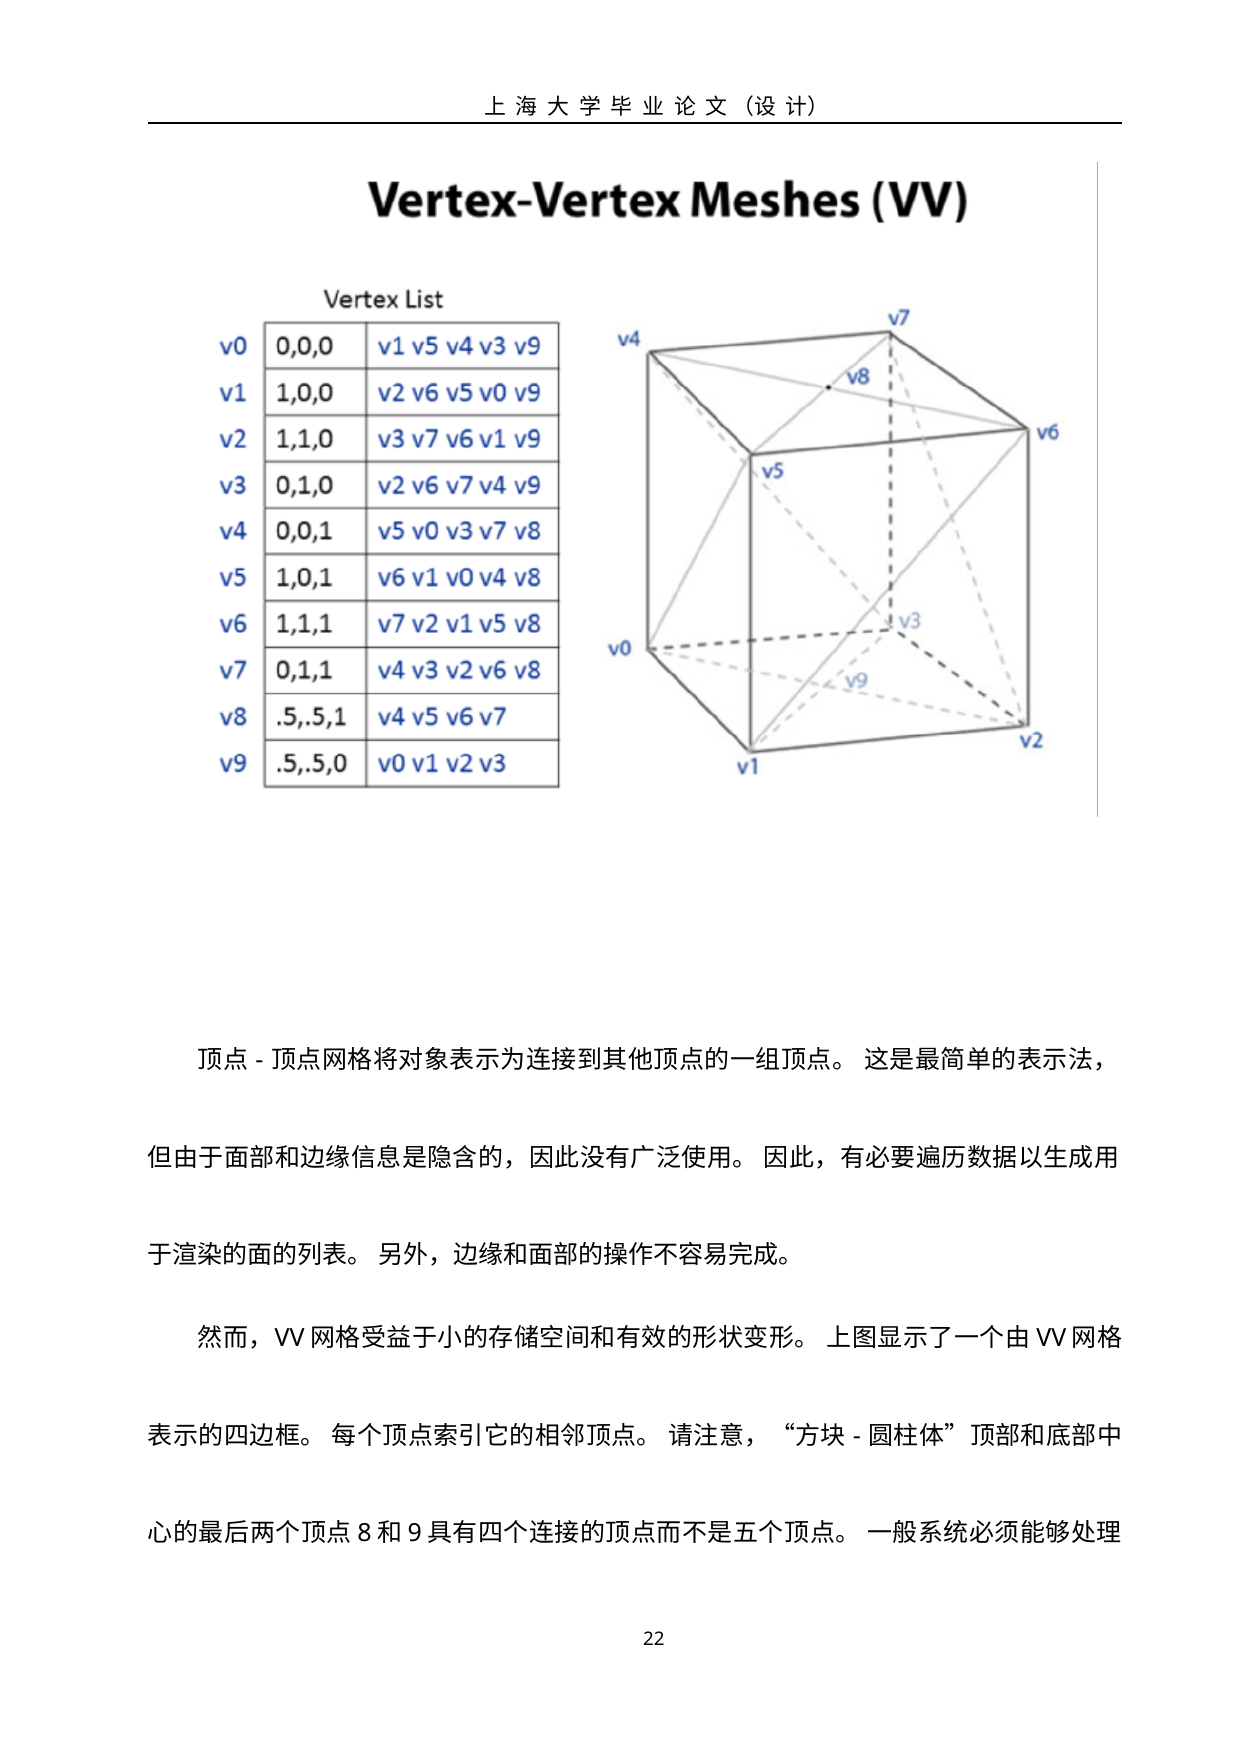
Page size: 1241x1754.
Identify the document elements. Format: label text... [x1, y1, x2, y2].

picture [197, 162, 1098, 817]
text 然而，VV网格受益于小的存储空间和有效的形状变形。 上图显示了一个由VV网格表示的四边框。 每个顶点索引它的相邻顶点。 请注意，“方块 - 圆柱体”顶部和底部中心的最后两个顶点8和9具有四个连接的顶点而不是五个顶点。 一般系统必须能够处理连接到任何给定顶点的任意数量的顶点。 [148, 1303, 1122, 1563]
text 顶点 - 顶点网格将对象表示为连接到其他顶点的一组顶点。 这是最简单的表示法，但由于面部和边缘信息是隐含的，因此没有广泛使用。 因此，有必要遍历数据以生成用于渲染的面的列表。 另外，边缘和面部的操作不容易完成。 [148, 1025, 1122, 1285]
